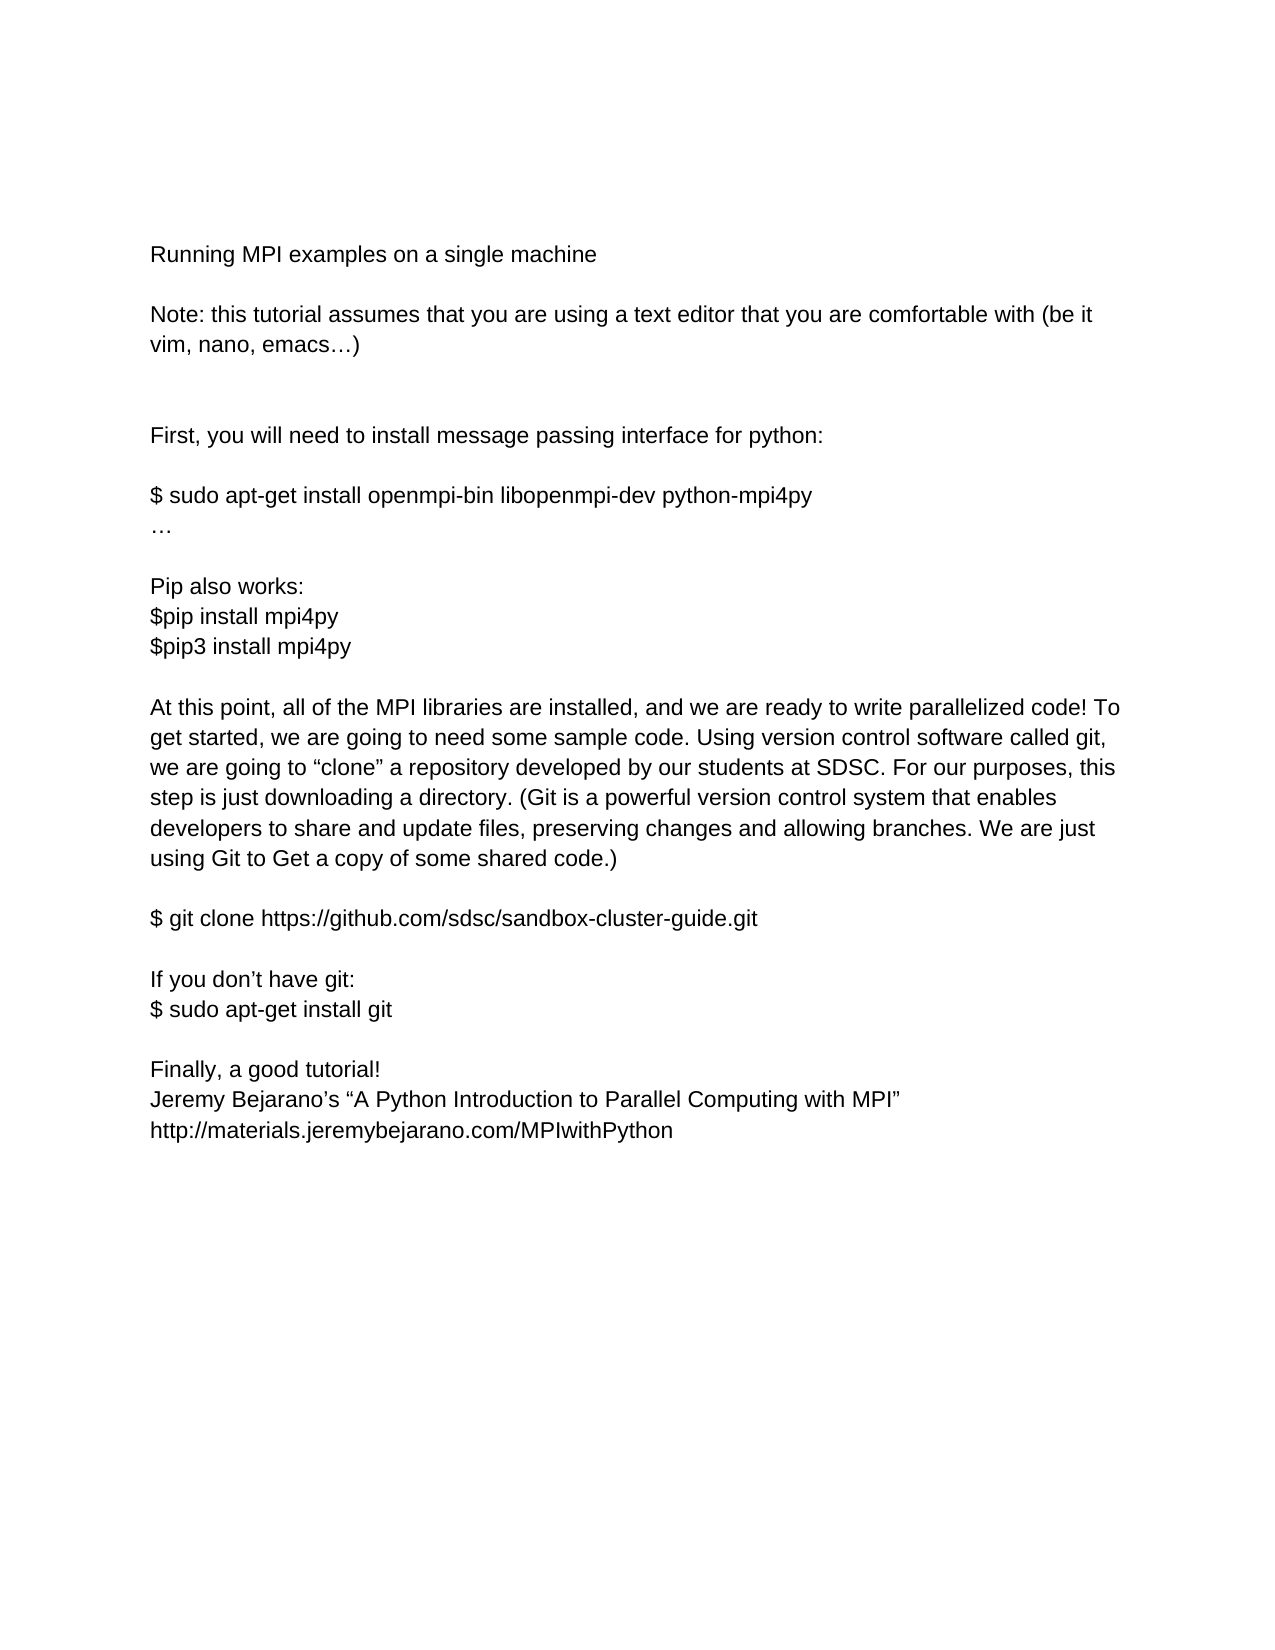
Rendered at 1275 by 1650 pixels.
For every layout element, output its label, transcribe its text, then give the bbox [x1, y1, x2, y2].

text Running MPI examples on a single machine [150, 241, 1125, 267]
text If you don’t have git: $ sudo apt-get install git Finally, a good tutorial! Jeremy Bejarano’s “A Python Introduction to Parallel Computing with MPI” http://materials.jeremybejarano.com/MPIwithPython [150, 966, 1125, 1143]
text … [150, 512, 1125, 539]
text Note: this tutorial assumes that you are using a text editor that you are comfortable with (be it vim, nano, emacs…) [150, 301, 1125, 358]
text At this point, all of the MPI libraries are installed, and we are ready to write parallelized code! To get started, we are going to need some sample code. Using version control software called git, we are going to “clone” a repository developed by our students at SDSC. For our purposes, this step is just downloading a directory. (Git is a powerful version control system that enables developers to share and update files, preserving changes and allowing branches. We are just using Git to Get a copy of some shared code.) $ git clone https://github.com/sdsc/sandbox-cluster-guide.git [150, 694, 1125, 932]
text Pip also works: $pip install mpi4py $pip3 install mpi4py [150, 573, 1125, 660]
text First, you will need to install message passing interface for python: $ sudo apt-get install openmpi-bin libopenmpi-dev python-mpi4py [150, 422, 1125, 509]
